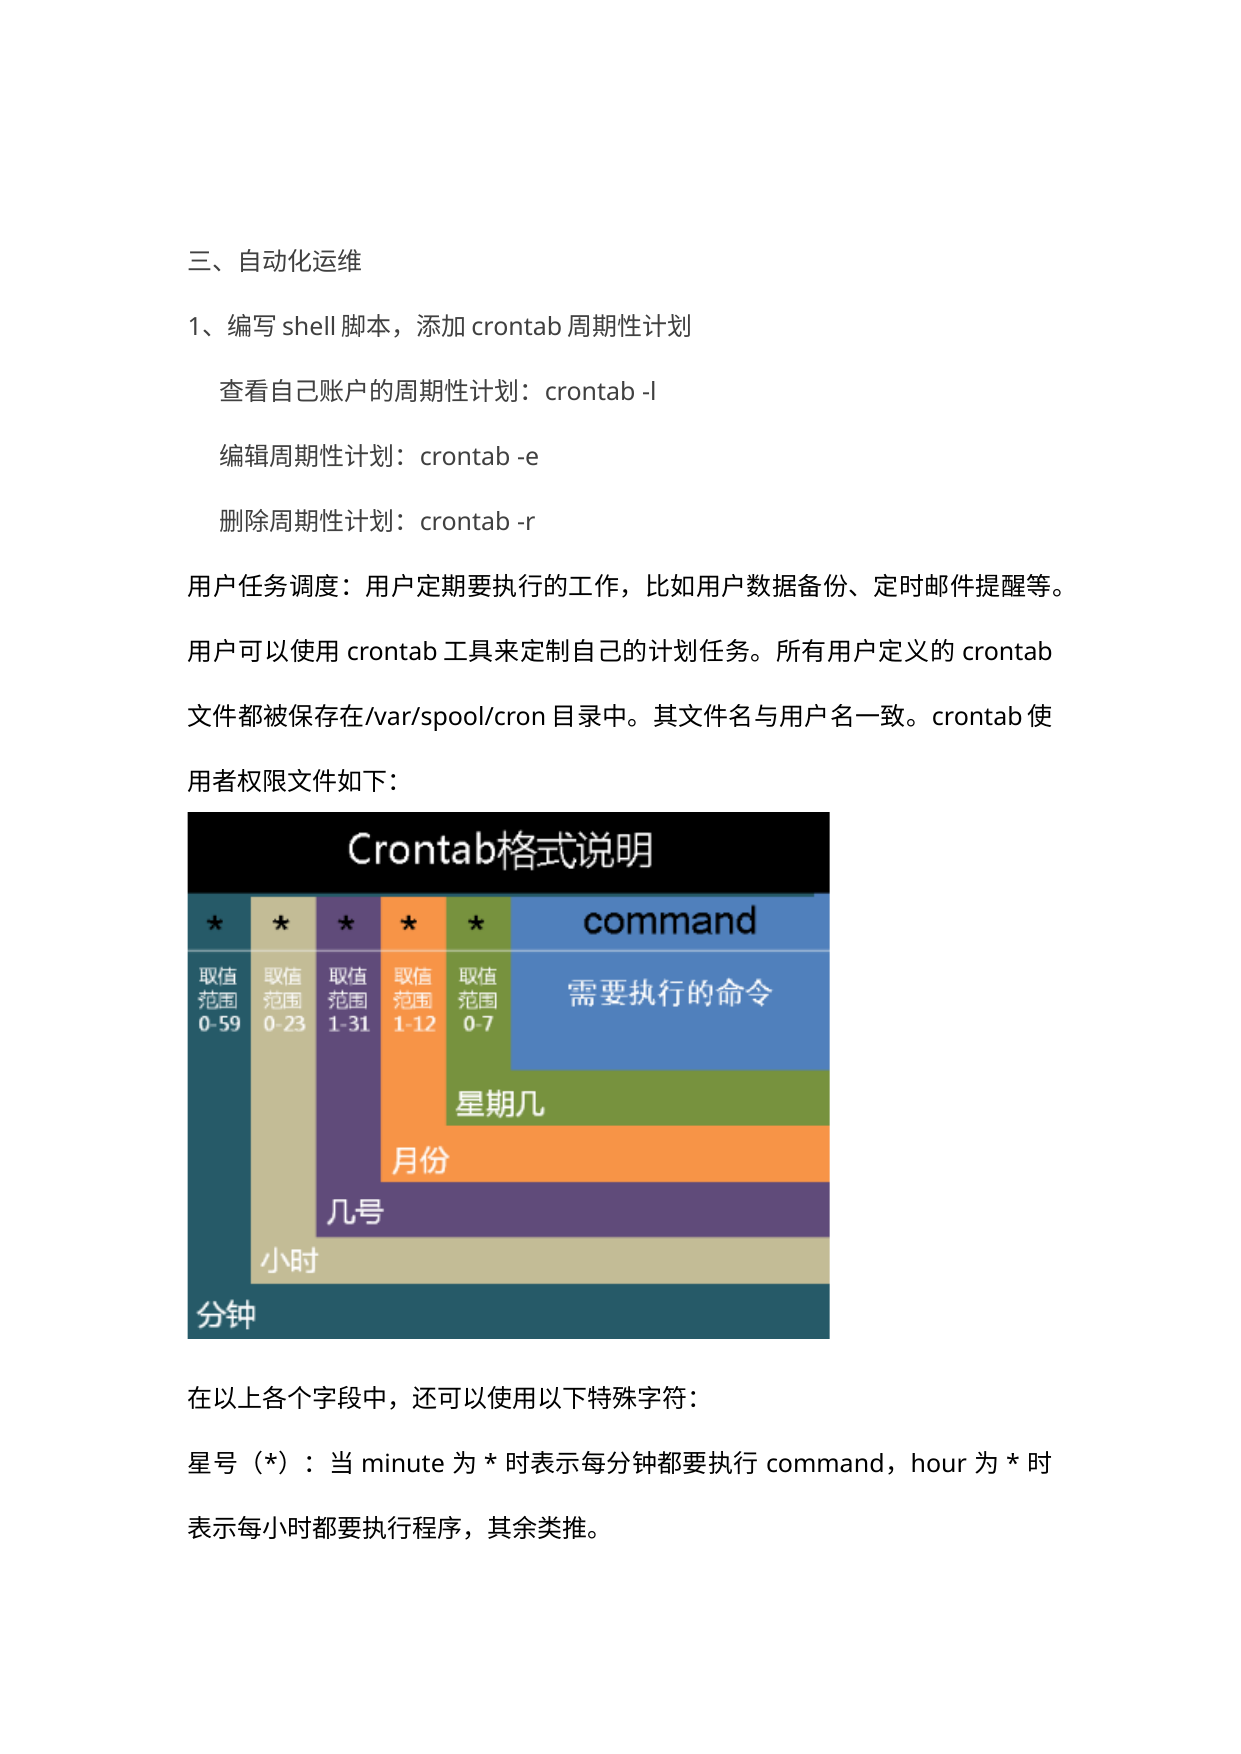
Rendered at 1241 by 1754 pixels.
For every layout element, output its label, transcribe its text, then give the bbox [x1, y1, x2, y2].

list 查看自己账户的周期性计划：crontab -l [200, 357, 1053, 422]
text 星号（*）：当 minute 为 * 时表示每分钟都要执行 command，hour 为 * 时表示每小时都要执行程序，其余类推。 [187, 1429, 1053, 1559]
picture [187, 812, 830, 1339]
text 在以上各个字段中，还可以使用以下特殊字符： [187, 1364, 1053, 1429]
list 自动化运维 [187, 227, 1053, 292]
text 用户任务调度：用户定期要执行的工作，比如用户数据备份、定时邮件提醒等。用户可以使用crontab工具来定制自己的计划任务。所有用户定义的crontab文件都被保存在/var/spool/cron目录中。其文件名与用户名一致。crontab使用者权限文件如下： [187, 552, 1053, 812]
list 编辑周期性计划：crontab -e [200, 422, 1053, 487]
list 删除周期性计划：crontab -r [200, 487, 1053, 552]
list 编写shell脚本，添加crontab周期性计划 [187, 292, 1053, 357]
